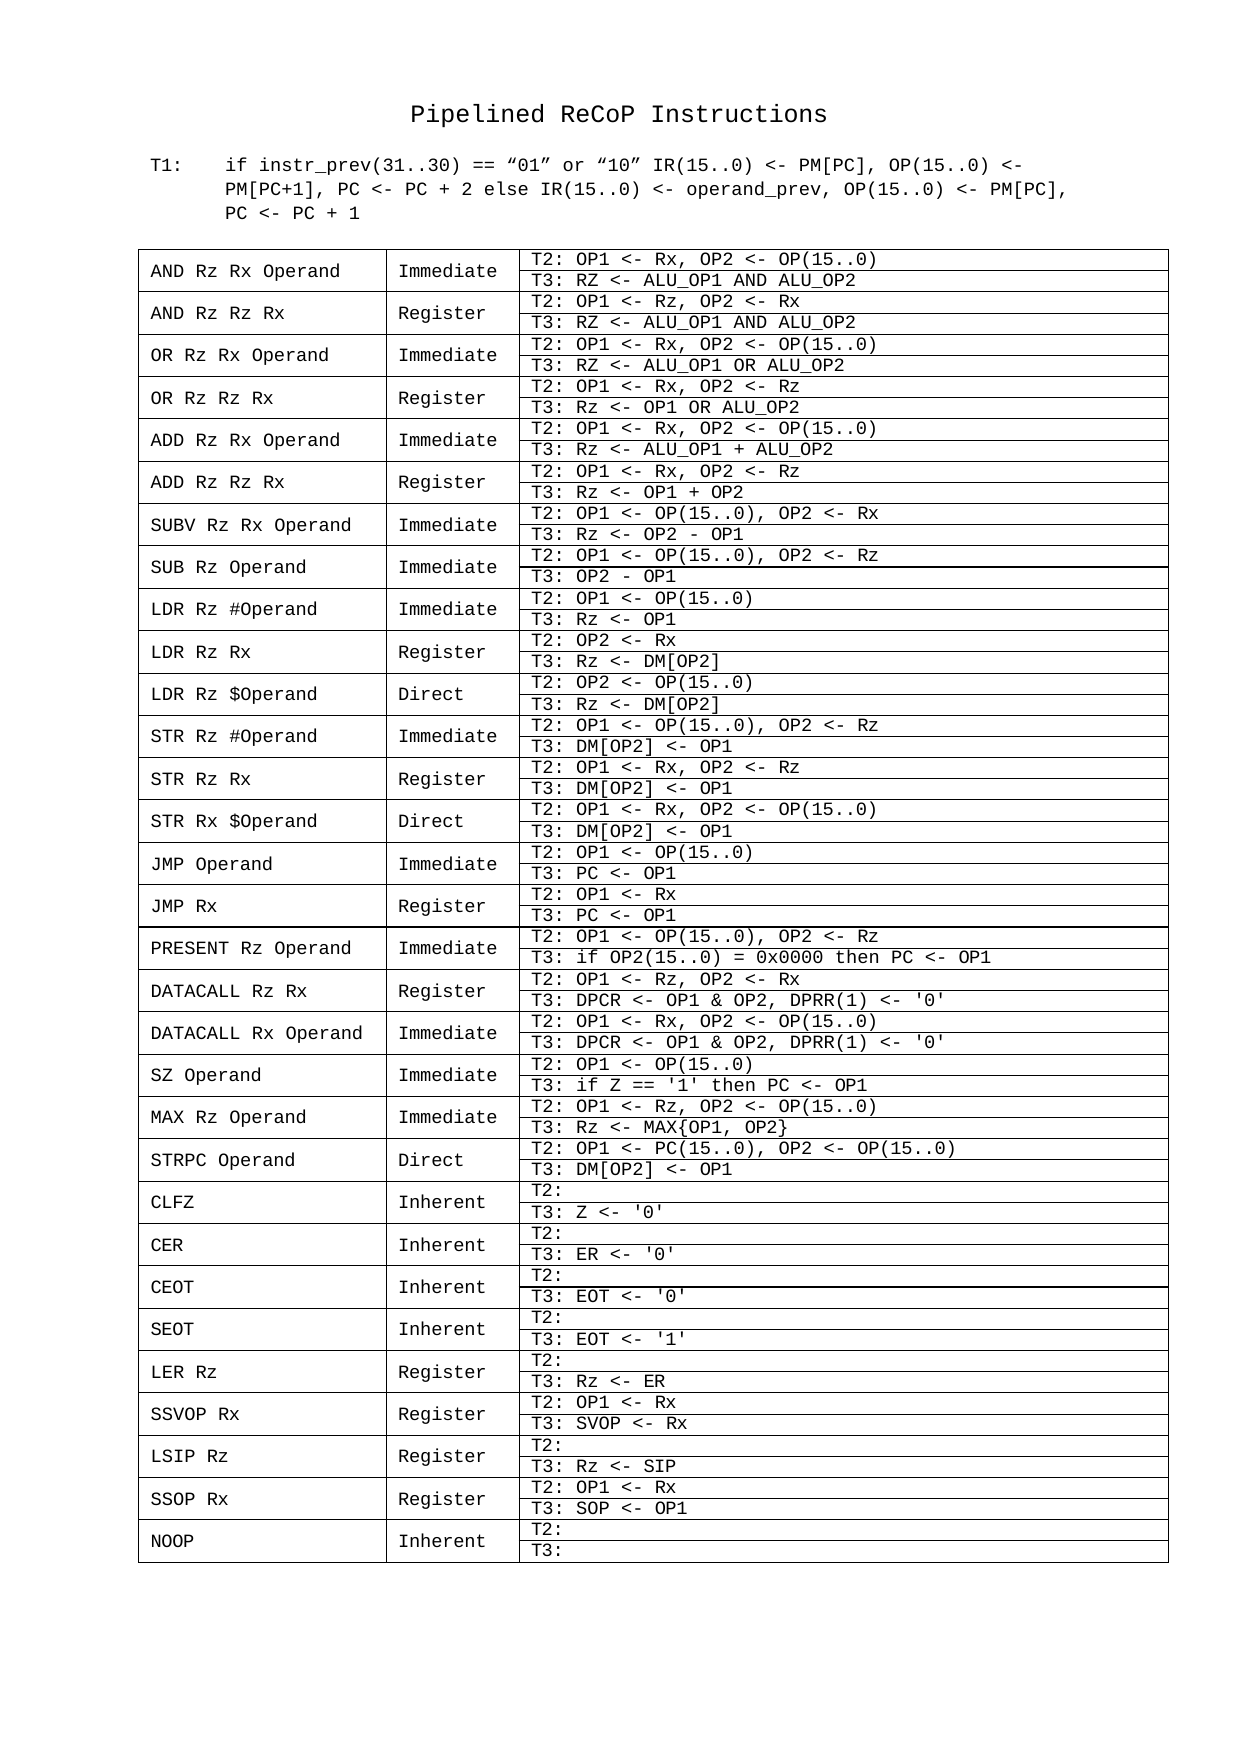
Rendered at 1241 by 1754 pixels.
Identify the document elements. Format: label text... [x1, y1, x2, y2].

table_cell T2: OP1 <- Rx, OP2 <- Rz [520, 377, 1168, 397]
table_cell T3: DPCR <- OP1 & OP2, DPRR(1) <- '0' [520, 991, 1168, 1011]
table_cell T2: OP1 <- OP(15..0) [520, 1055, 1168, 1075]
table_cell NOOP [139, 1520, 386, 1562]
table_cell T2: [520, 1309, 1168, 1329]
table_cell OR Rz Rz Rx [139, 377, 386, 418]
table_cell SUB Rz Operand [139, 546, 386, 588]
table_cell STR Rx $Operand [139, 800, 386, 842]
table_cell T2: OP1 <- OP(15..0), OP2 <- Rz [520, 546, 1168, 566]
table_cell Immediate [387, 589, 519, 630]
table_cell T3: ER <- '0' [520, 1245, 1168, 1265]
table_header Immediate [387, 250, 519, 291]
table_cell SEOT [139, 1309, 386, 1350]
table_cell STRPC Operand [139, 1139, 386, 1181]
table_cell T3: RZ <- ALU_OP1 AND ALU_OP2 [520, 271, 1168, 291]
table_cell T3: DM[OP2] <- OP1 [520, 737, 1168, 757]
table_cell Register [387, 377, 519, 418]
table_cell T2: OP1 <- Rx, OP2 <- OP(15..0) [520, 800, 1168, 821]
table_cell Register [387, 1393, 519, 1434]
table_cell Inherent [387, 1224, 519, 1265]
table_cell T3: Rz <- MAX{OP1, OP2} [520, 1118, 1168, 1138]
table_cell T2: OP1 <- Rx, OP2 <- OP(15..0) [520, 335, 1168, 355]
table_cell T3: SVOP <- Rx [520, 1415, 1168, 1434]
table_cell T2: OP1 <- Rx, OP2 <- Rz [520, 462, 1168, 482]
table_header AND Rz Rx Operand [139, 250, 386, 291]
table_cell Immediate [387, 1012, 519, 1053]
table_cell T3: if Z == '1' then PC <- OP1 [520, 1076, 1168, 1096]
table_cell Immediate [387, 335, 519, 376]
table_cell Direct [387, 674, 519, 715]
table_cell Immediate [387, 546, 519, 588]
table_cell CLFZ [139, 1182, 386, 1223]
table_cell T3: SOP <- OP1 [520, 1499, 1168, 1519]
table_cell T2: OP1 <- PC(15..0), OP2 <- OP(15..0) [520, 1139, 1168, 1159]
table_cell T2: [520, 1520, 1168, 1540]
table_cell T3: Rz <- ER [520, 1372, 1168, 1392]
table_cell T2: OP1 <- Rz, OP2 <- OP(15..0) [520, 1097, 1168, 1117]
table_cell T3: DM[OP2] <- OP1 [520, 779, 1168, 799]
table_cell T3: DPCR <- OP1 & OP2, DPRR(1) <- '0' [520, 1033, 1168, 1053]
table_cell T2: OP1 <- Rx, OP2 <- OP(15..0) [520, 1012, 1168, 1032]
table_cell T2: OP2 <- Rx [520, 631, 1168, 651]
table_cell T2: OP1 <- Rx, OP2 <- Rz [520, 758, 1168, 778]
table_cell T2: [520, 1266, 1168, 1286]
table_cell Inherent [387, 1266, 519, 1307]
table_cell STR Rz #Operand [139, 716, 386, 757]
table_cell Inherent [387, 1309, 519, 1350]
table_cell T2: OP1 <- OP(15..0) [520, 589, 1168, 609]
table_cell T2: OP1 <- Rz, OP2 <- Rx [520, 970, 1168, 990]
table_cell Register [387, 970, 519, 1011]
table_cell JMP Operand [139, 843, 386, 884]
table_cell Register [387, 292, 519, 334]
table_cell LDR Rz $Operand [139, 674, 386, 715]
table_cell SZ Operand [139, 1055, 386, 1096]
table_cell T2: OP1 <- Rx [520, 885, 1168, 905]
table_cell T3: Rz <- OP1 OR ALU_OP2 [520, 398, 1168, 418]
table_cell T2: OP1 <- Rx [520, 1393, 1168, 1413]
table_cell T3: Rz <- SIP [520, 1457, 1168, 1477]
table_cell MAX Rz Operand [139, 1097, 386, 1138]
title Pipelined ReCoP Instructions [410, 102, 1180, 130]
table_cell JMP Rx [139, 885, 386, 926]
table_cell T2: OP1 <- Rx [520, 1478, 1168, 1498]
table_cell Direct [387, 1139, 519, 1181]
table_cell LSIP Rz [139, 1436, 386, 1477]
table_cell Immediate [387, 716, 519, 757]
table_cell CER [139, 1224, 386, 1265]
table_cell Direct [387, 800, 519, 842]
table_cell T2: [520, 1351, 1168, 1371]
table_cell SSOP Rx [139, 1478, 386, 1519]
table_cell T3: Rz <- DM[OP2] [520, 652, 1168, 672]
table_cell Inherent [387, 1182, 519, 1223]
table_cell T2: [520, 1182, 1168, 1202]
table_cell Register [387, 462, 519, 503]
table_cell T2: OP1 <- OP(15..0), OP2 <- Rz [520, 928, 1168, 948]
table_cell Register [387, 885, 519, 926]
table_cell T3: PC <- OP1 [520, 864, 1168, 884]
table_cell T3: Rz <- DM[OP2] [520, 695, 1168, 715]
table_cell T3: DM[OP2] <- OP1 [520, 822, 1168, 842]
table_cell T3: EOT <- '1' [520, 1330, 1168, 1350]
table_cell Register [387, 1478, 519, 1519]
table_cell T3: Rz <- ALU_OP1 + ALU_OP2 [520, 441, 1168, 461]
table_cell LER Rz [139, 1351, 386, 1392]
table_cell ADD Rz Rz Rx [139, 462, 386, 503]
table_cell T2: OP1 <- OP(15..0), OP2 <- Rx [520, 504, 1168, 524]
table_cell T2: [520, 1224, 1168, 1244]
table_cell PRESENT Rz Operand [139, 928, 386, 969]
table_cell T3: RZ <- ALU_OP1 OR ALU_OP2 [520, 356, 1168, 376]
table_cell Immediate [387, 1055, 519, 1096]
table_cell T3: Rz <- OP2 - OP1 [520, 525, 1168, 545]
table_cell T3: EOT <- '0' [520, 1288, 1168, 1307]
table_cell T2: OP1 <- Rx, OP2 <- OP(15..0) [520, 419, 1168, 439]
table_cell T3: if OP2(15..0) = 0x0000 then PC <- OP1 [520, 949, 1168, 969]
table_cell T3: Rz <- OP1 + OP2 [520, 483, 1168, 503]
table_cell LDR Rz Rx [139, 631, 386, 672]
table_cell LDR Rz #Operand [139, 589, 386, 630]
table_cell T3: DM[OP2] <- OP1 [520, 1160, 1168, 1181]
table_cell CEOT [139, 1266, 386, 1307]
table_cell Immediate [387, 504, 519, 545]
table_cell AND Rz Rz Rx [139, 292, 386, 334]
table_cell DATACALL Rx Operand [139, 1012, 386, 1053]
table_cell Register [387, 1351, 519, 1392]
table_cell T2: OP1 <- Rz, OP2 <- Rx [520, 292, 1168, 312]
table_cell STR Rz Rx [139, 758, 386, 799]
table_header T2: OP1 <- Rx, OP2 <- OP(15..0) [520, 250, 1168, 270]
table_cell Register [387, 631, 519, 672]
table_cell SUBV Rz Rx Operand [139, 504, 386, 545]
table_cell SSVOP Rx [139, 1393, 386, 1434]
table_cell Immediate [387, 928, 519, 969]
table_cell Immediate [387, 843, 519, 884]
table_cell T3: OP2 - OP1 [520, 568, 1168, 588]
table_cell T3: Z <- '0' [520, 1203, 1168, 1223]
table_cell ADD Rz Rx Operand [139, 419, 386, 461]
table_cell T2: OP1 <- OP(15..0), OP2 <- Rz [520, 716, 1168, 736]
table_cell T3: Rz <- OP1 [520, 610, 1168, 630]
table_cell T3: PC <- OP1 [520, 906, 1168, 926]
table_cell DATACALL Rz Rx [139, 970, 386, 1011]
text T1: if instr_prev(31..30) == “01” or “10” IR(15..0) <- PM[PC], OP(15..0) <- PM[PC+1], PC <- PC + 2 else IR(15..0) <- operand_prev, OP(15..0) <- PM[PC], PC <- PC + 1 [150, 155, 1069, 225]
table_cell T3: RZ <- ALU_OP1 AND ALU_OP2 [520, 314, 1168, 334]
table_cell Immediate [387, 1097, 519, 1138]
table_cell Immediate [387, 419, 519, 461]
table_cell T2: OP1 <- OP(15..0) [520, 843, 1168, 863]
table_cell T3: [520, 1541, 1168, 1562]
table_cell Register [387, 758, 519, 799]
table_cell Register [387, 1436, 519, 1477]
table_cell T2: OP2 <- OP(15..0) [520, 674, 1168, 693]
table_cell T2: [520, 1436, 1168, 1456]
table_cell OR Rz Rx Operand [139, 335, 386, 376]
table_cell Inherent [387, 1520, 519, 1562]
